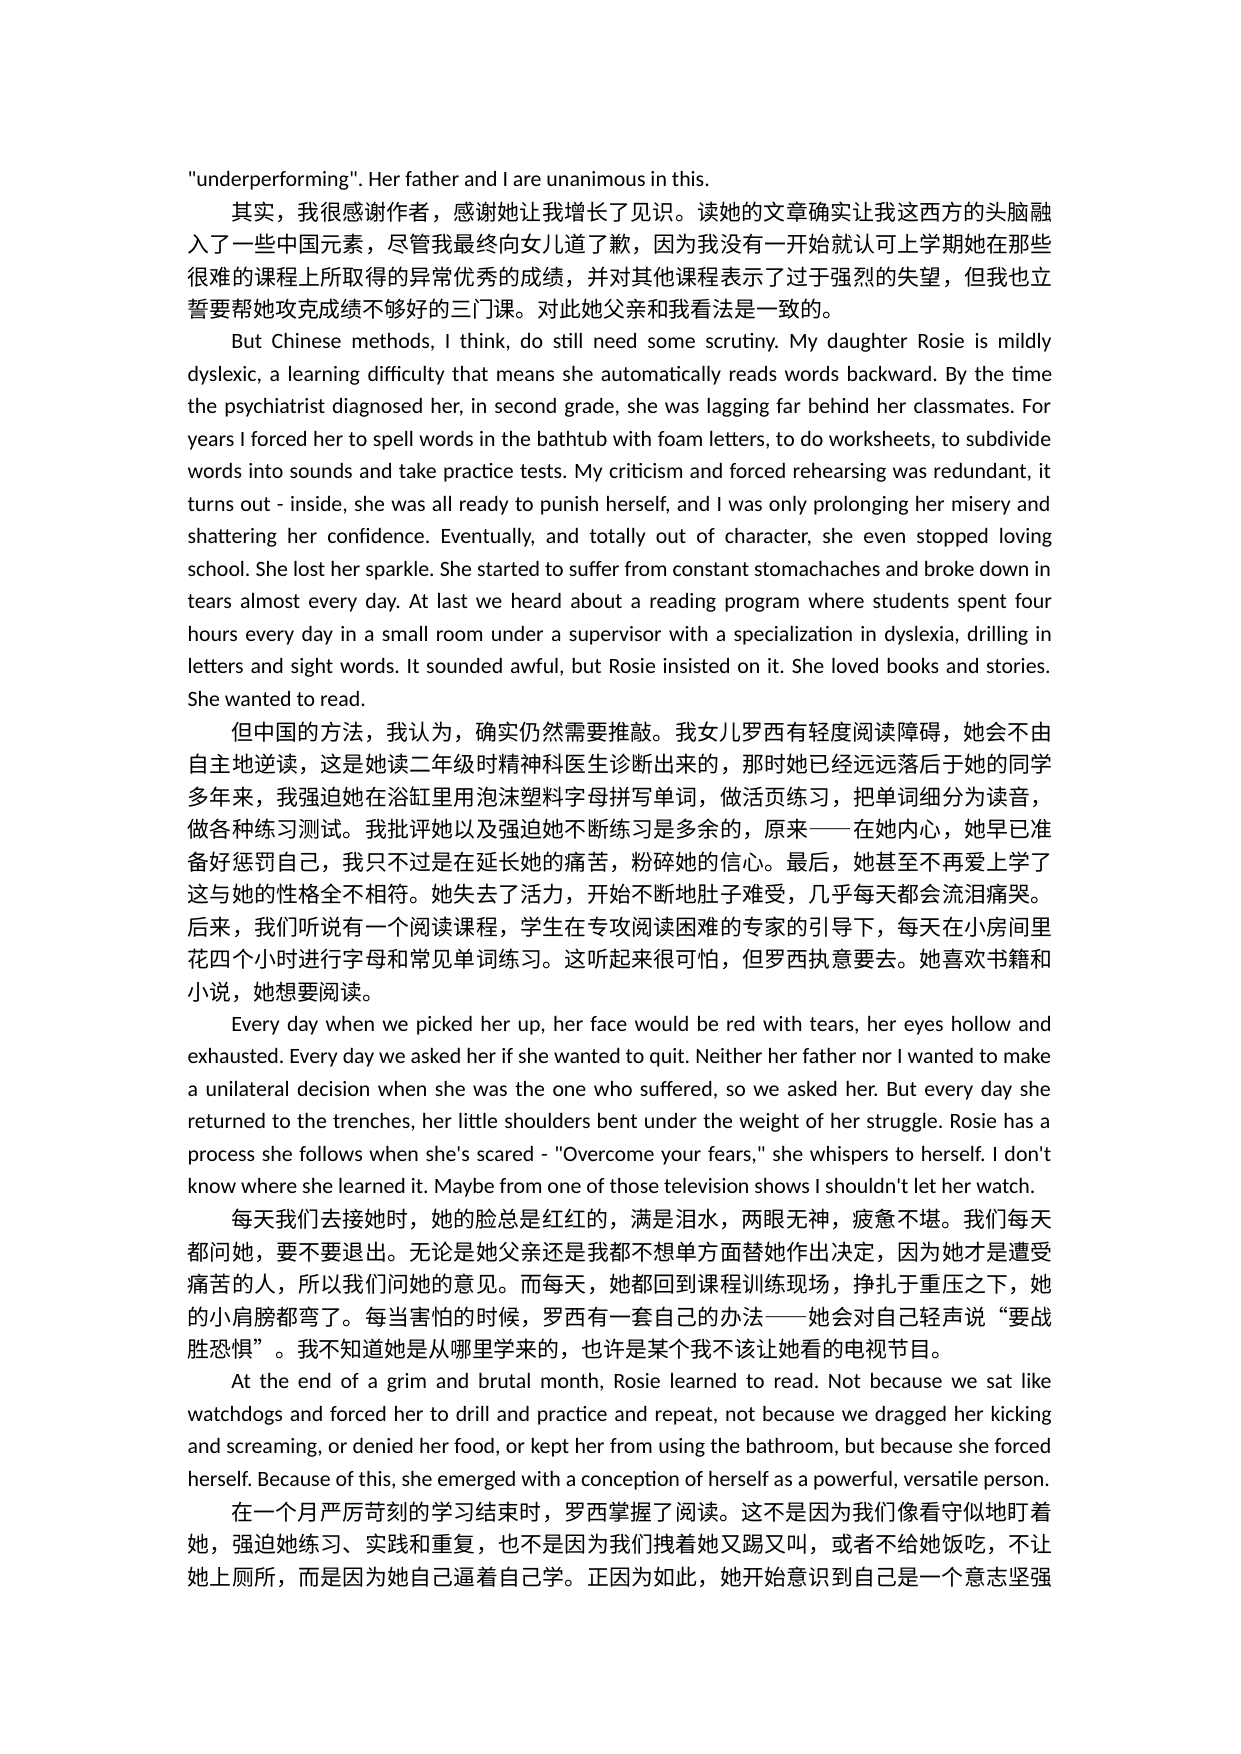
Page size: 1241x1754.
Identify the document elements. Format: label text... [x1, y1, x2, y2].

text At the end of a grim and brutal month, Rosie learned to read. Not because we sat like watchdogs and forced her to drill and practice and repeat, not because we dragged her kicking and screaming, or denied her food, or kept her from using the bathroom, but because she forced herself. Because of this, she emerged with a conception of herself as a powerful, versatile person. [187, 1364, 1053, 1494]
text But Chinese methods, I think, do still need some scrutiny. My daughter Rosie is mildly dyslexic, a learning difficulty that means she automatically reads words backward. By the time the psychiatrist diagnosed her, in second grade, she was lagging far behind her classmates. For years I forced her to spell words in the bathtub with foam letters, to do worksheets, to subdivide words into sounds and take practice tests. My criticism and forced rehearsing was redundant, it turns out - inside, she was all ready to punish herself, and I was only prolonging her misery and shattering her confidence. Eventually, and totally out of character, she even stopped loving school. She lost her sparkle. She started to suffer from constant stomachaches and broke down in tears almost every day. At last we heard about a reading program where students spent four hours every day in a small room under a supervisor with a specialization in dyslexia, drilling in letters and sight words. It sounded awful, but Rosie insisted on it. She loved books and stories. She wanted to read. [187, 324, 1053, 714]
text 但中国的方法，我认为，确实仍然需要推敲。我女儿罗西有轻度阅读障碍，她会不由自主地逆读，这是她读二年级时精神科医生诊断出来的，那时她已经远远落后于她的同学。多年来，我强迫她在浴缸里用泡沫塑料字母拼写单词，做活页练习，把单词细分为读音，做各种练习测试。我批评她以及强迫她不断练习是多余的，原来——在她内心，她早已准备好惩罚自己，我只不过是在延长她的痛苦，粉碎她的信心。最后，她甚至不再爱上学了，这与她的性格全不相符。她失去了活力，开始不断地肚子难受，几乎每天都会流泪痛哭。后来，我们听说有一个阅读课程，学生在专攻阅读困难的专家的引导下，每天在小房间里花四个小时进行字母和常见单词练习。这听起来很可怕，但罗西执意要去。她喜欢书籍和小说，她想要阅读。 [187, 714, 1053, 1007]
text 其实，我很感谢作者，感谢她让我增长了见识。读她的文章确实让我这西方的头脑融入了一些中国元素，尽管我最终向女儿道了歉，因为我没有一开始就认可上学期她在那些很难的课程上所取得的异常优秀的成绩，并对其他课程表示了过于强烈的失望，但我也立誓要帮她攻克成绩不够好的三门课。对此她父亲和我看法是一致的。 [187, 194, 1053, 324]
text Every day when we picked her up, her face would be red with tears, her eyes hollow and exhausted. Every day we asked her if she wanted to quit. Neither her father nor I wanted to make a unilateral decision when she was the one who suffered, so we asked her. But every day she returned to the trenches, her little shoulders bent under the weight of her struggle. Rosie has a process she follows when she's scared - "Overcome your fears," she whispers to herself. I don't know where she learned it. Maybe from one of those television shows I shouldn't let her watch. [187, 1007, 1053, 1202]
text 每天我们去接她时，她的脸总是红红的，满是泪水，两眼无神，疲惫不堪。我们每天都问她，要不要退出。无论是她父亲还是我都不想单方面替她作出决定，因为她才是遭受痛苦的人，所以我们问她的意见。而每天，她都回到课程训练现场，挣扎于重压之下，她的小肩膀都弯了。每当害怕的时候，罗西有一套自己的办法——她会对自己轻声说“要战胜恐惧”。我不知道她是从哪里学来的，也许是某个我不该让她看的电视节目。 [187, 1202, 1053, 1364]
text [187, 1494, 1053, 1592]
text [187, 162, 1053, 194]
